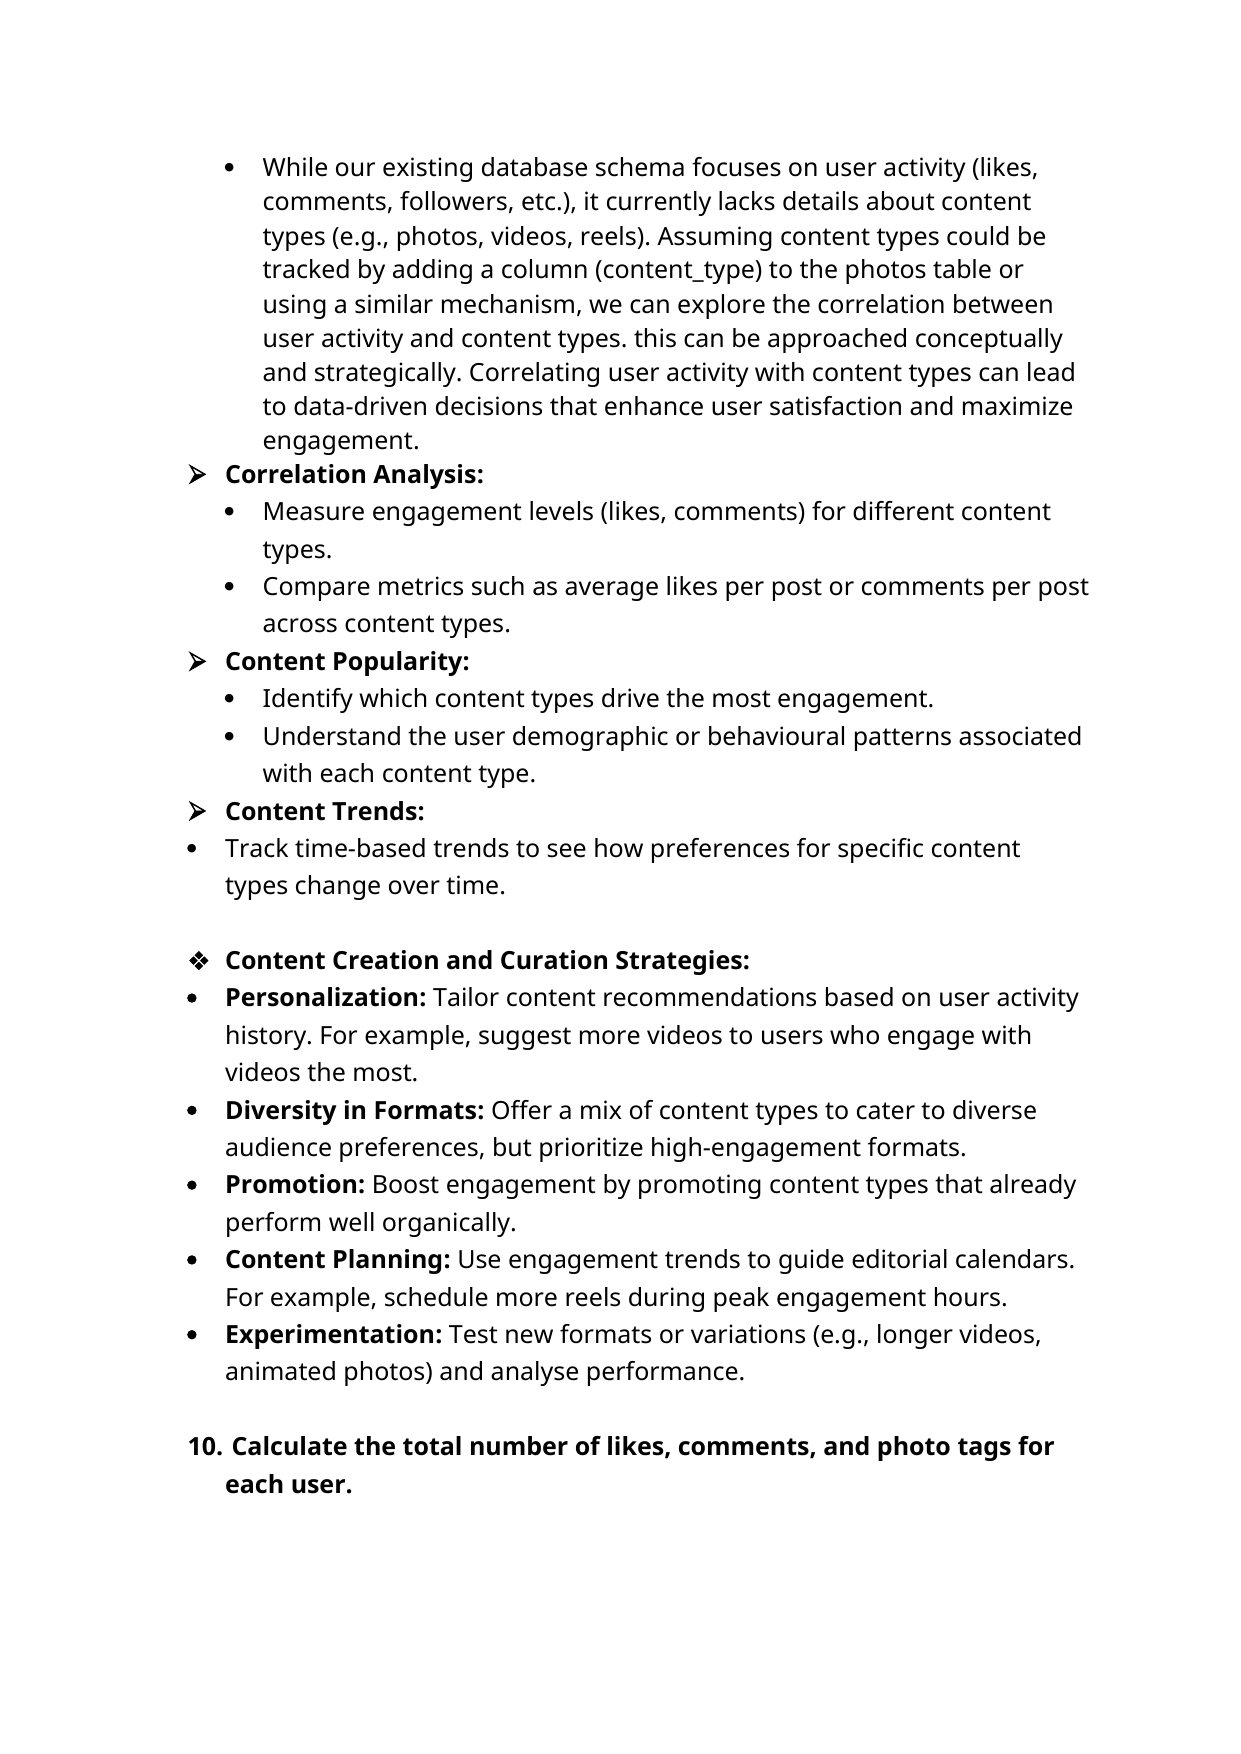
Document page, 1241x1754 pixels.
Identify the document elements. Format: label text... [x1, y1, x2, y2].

list Content Popularity: [187, 643, 1090, 678]
list Diversity in Formats: Offer a mix of content types to cater to diverse audience preferences, but prioritize high-engagement formats. [187, 1092, 1090, 1164]
list Correlation Analysis: [187, 457, 1090, 491]
list Measure engagement levels (likes, comments) for different content types. [225, 494, 1090, 565]
list Track time-based trends to see how preferences for specific content types change over time. [187, 831, 1090, 902]
list Identify which content types drive the most engagement. [225, 681, 1090, 715]
list Promotion: Boost engagement by promoting content types that already perform well organically. [187, 1167, 1090, 1238]
list While our existing database schema focuses on user activity (likes, comments, followers, etc.), it currently lacks details about content types (e.g., photos, videos, reels). Assuming content types could be tracked by adding a column (content_type) to the photos table or using a similar mechanism, we can explore the correlation between user activity and content types. this can be approached conceptually and strategically. Correlating user activity with content types can lead to data-driven decisions that enhance user satisfaction and maximize engagement. [225, 150, 1090, 457]
list Understand the user demographic or behavioural patterns associated with each content type. [225, 718, 1090, 790]
list Content Trends: [187, 793, 1090, 827]
list Compare metrics such as average likes per post or comments per post across content types. [225, 569, 1090, 640]
list Personalization: Tailor content recommendations based on user activity history. For example, suggest more videos to users who engage with videos the most. [187, 980, 1090, 1089]
list Experimentation: Test new formats or variations (e.g., longer videos, animated photos) and analyse performance. [187, 1317, 1090, 1388]
list Content Creation and Curation Strategies: [187, 943, 1090, 977]
list Calculate the total number of likes, comments, and photo tags for each user. [187, 1429, 1090, 1500]
list Content Planning: Use engagement trends to guide editorial calendars. For example, schedule more reels during peak engagement hours. [187, 1242, 1090, 1313]
